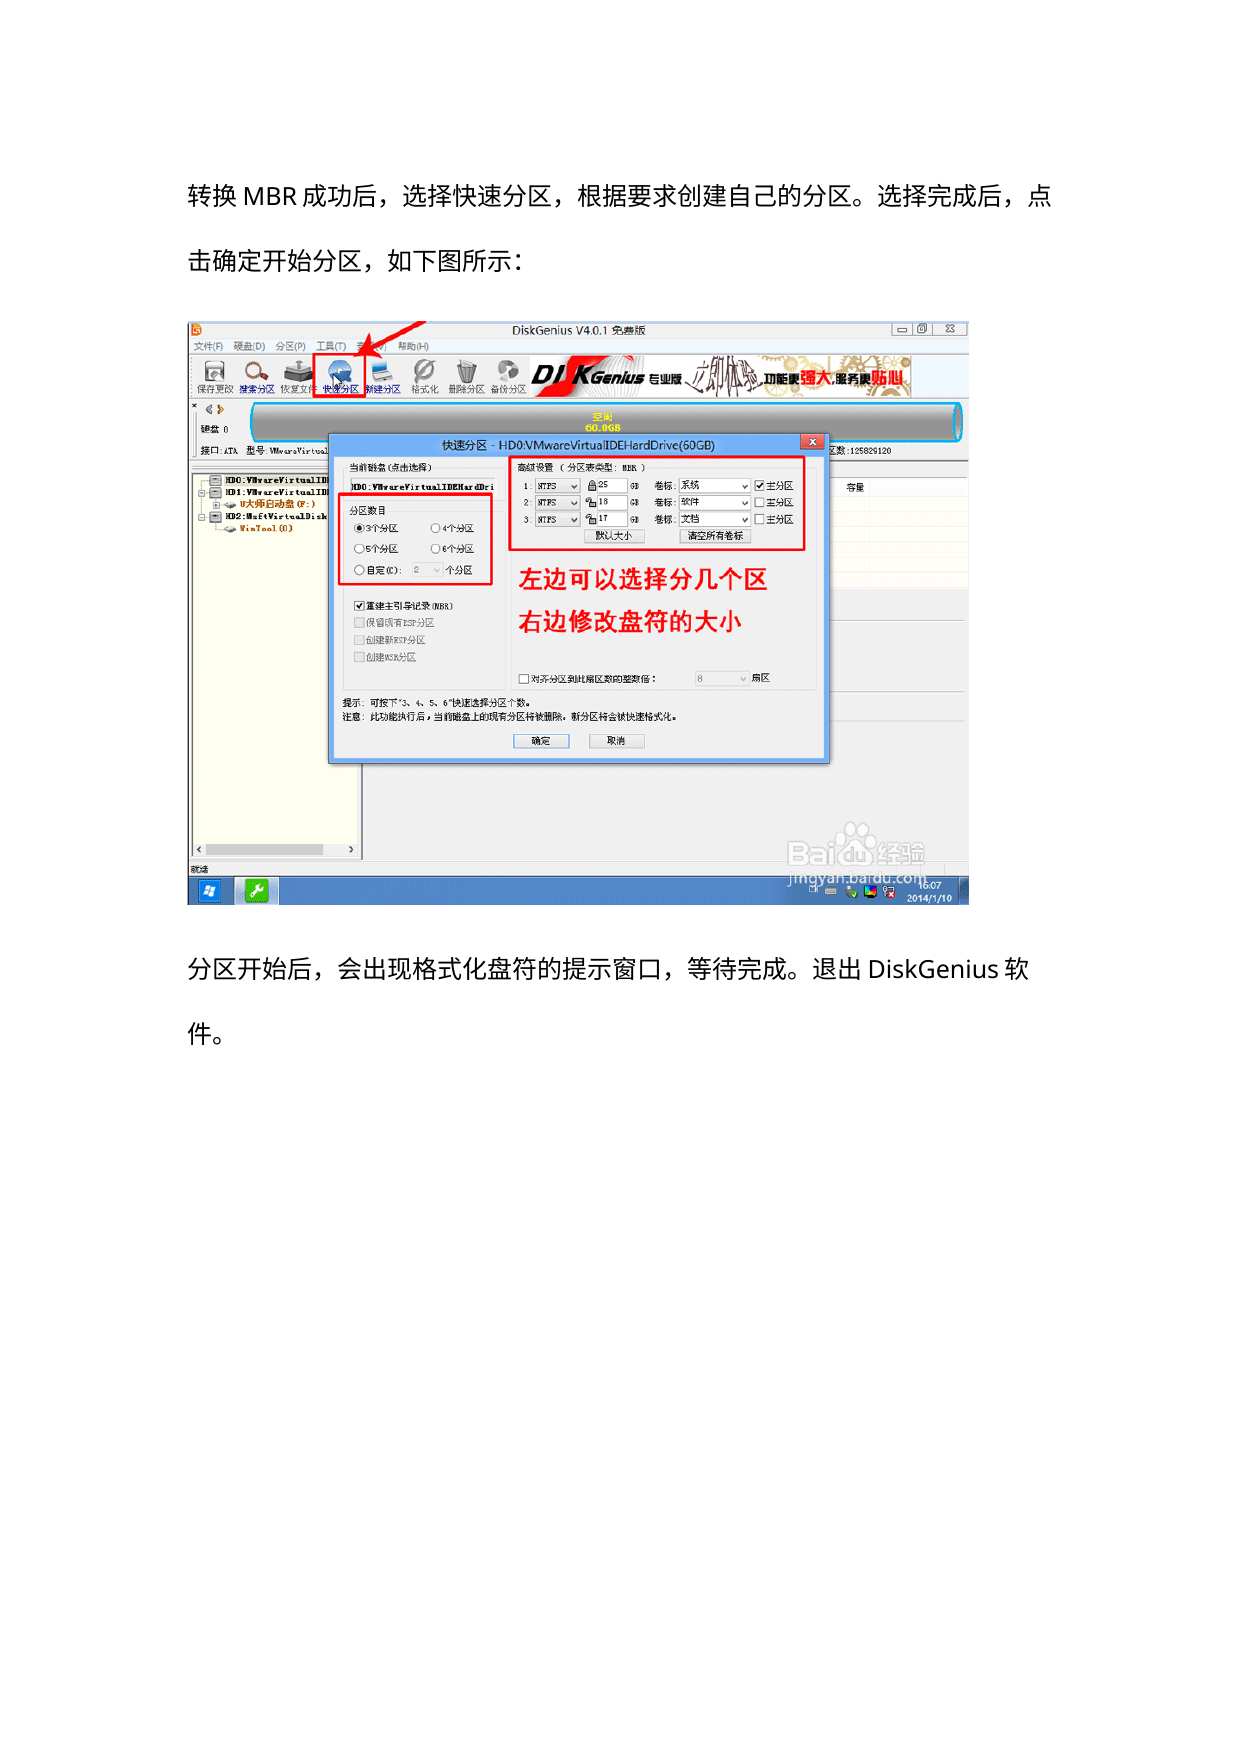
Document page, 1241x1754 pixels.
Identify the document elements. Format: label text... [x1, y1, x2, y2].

text 分区开始后，会出现格式化盘符的提示窗口，等待完成。退出DiskGenius软件。 [187, 935, 1053, 1065]
text 转换MBR成功后，选择快速分区，根据要求创建自己的分区。选择完成后，点击确定开始分区，如下图所示： [187, 162, 1053, 292]
picture [187, 321, 969, 905]
